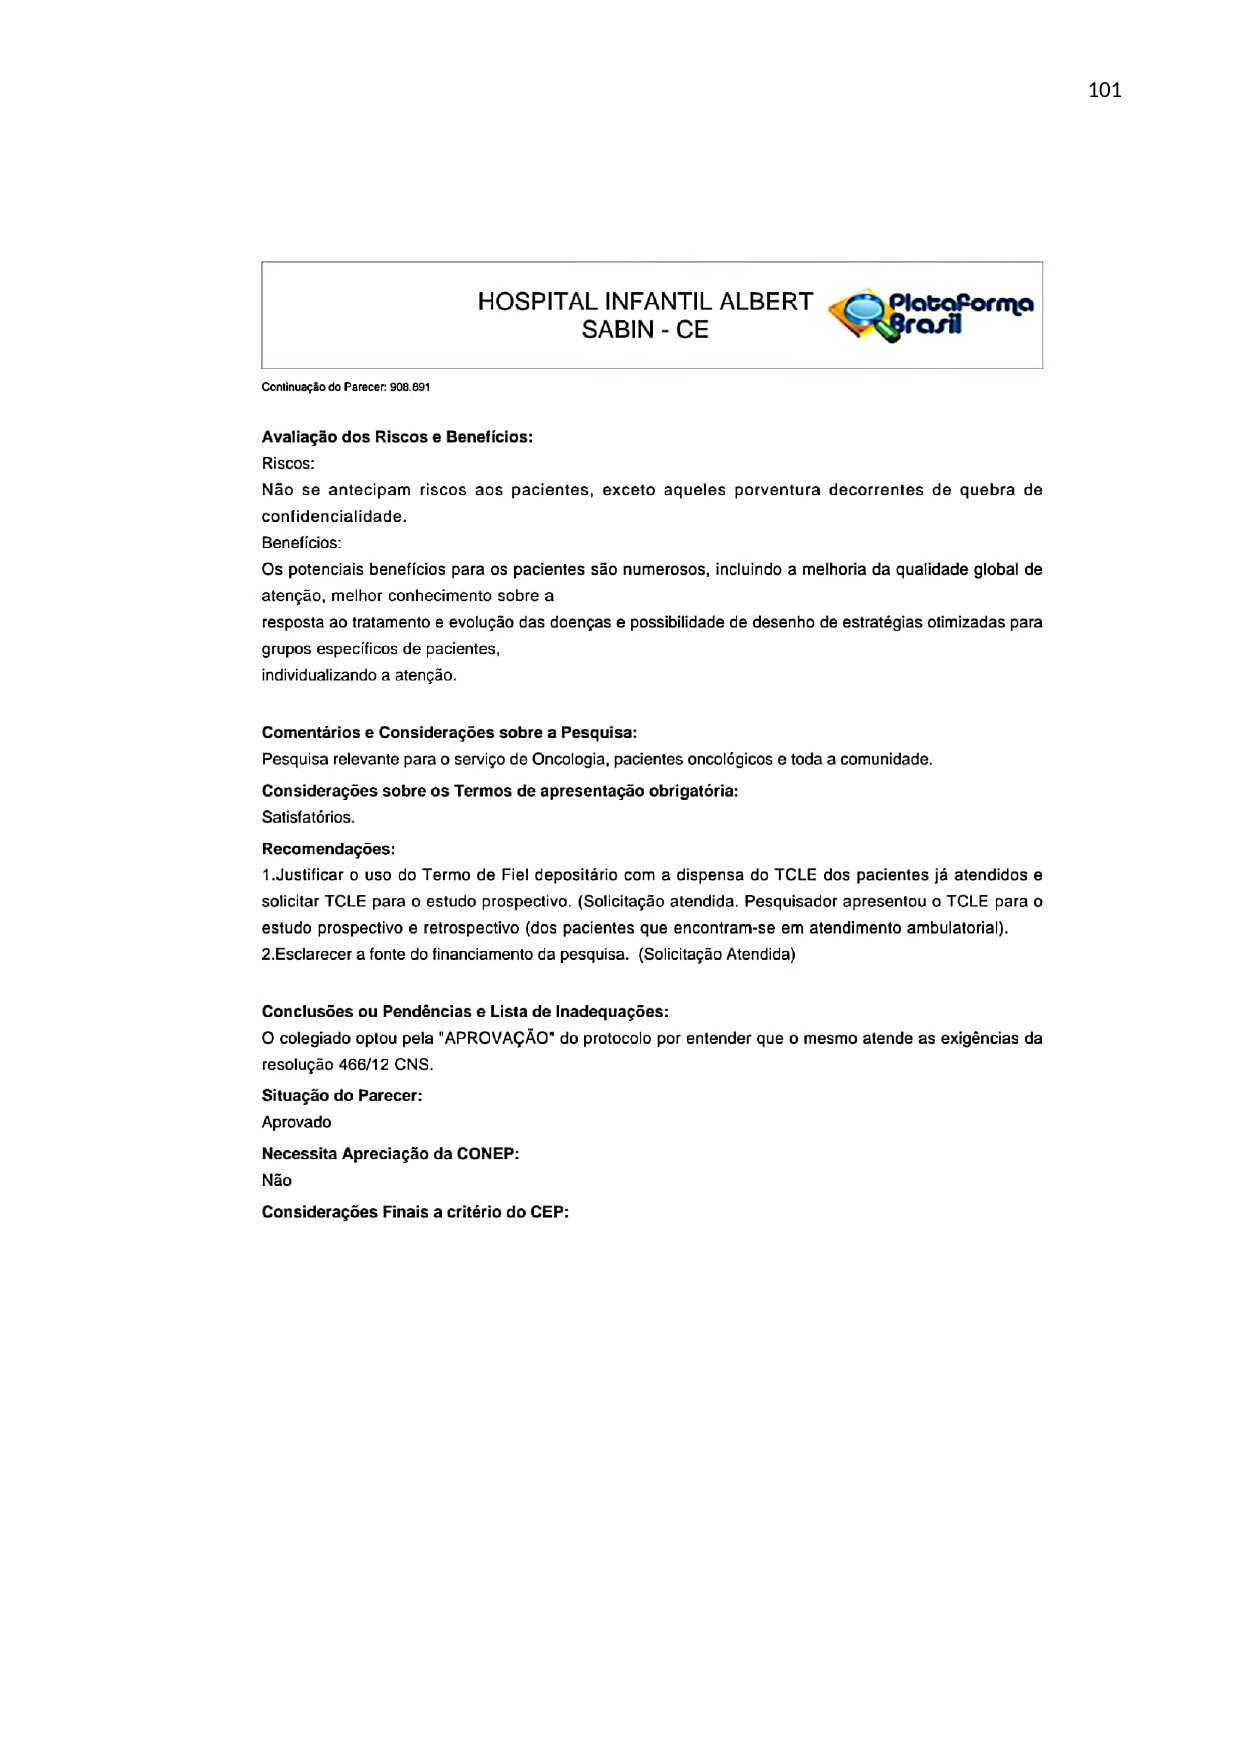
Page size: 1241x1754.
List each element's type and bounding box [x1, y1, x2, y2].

picture [177, 177, 1123, 1319]
